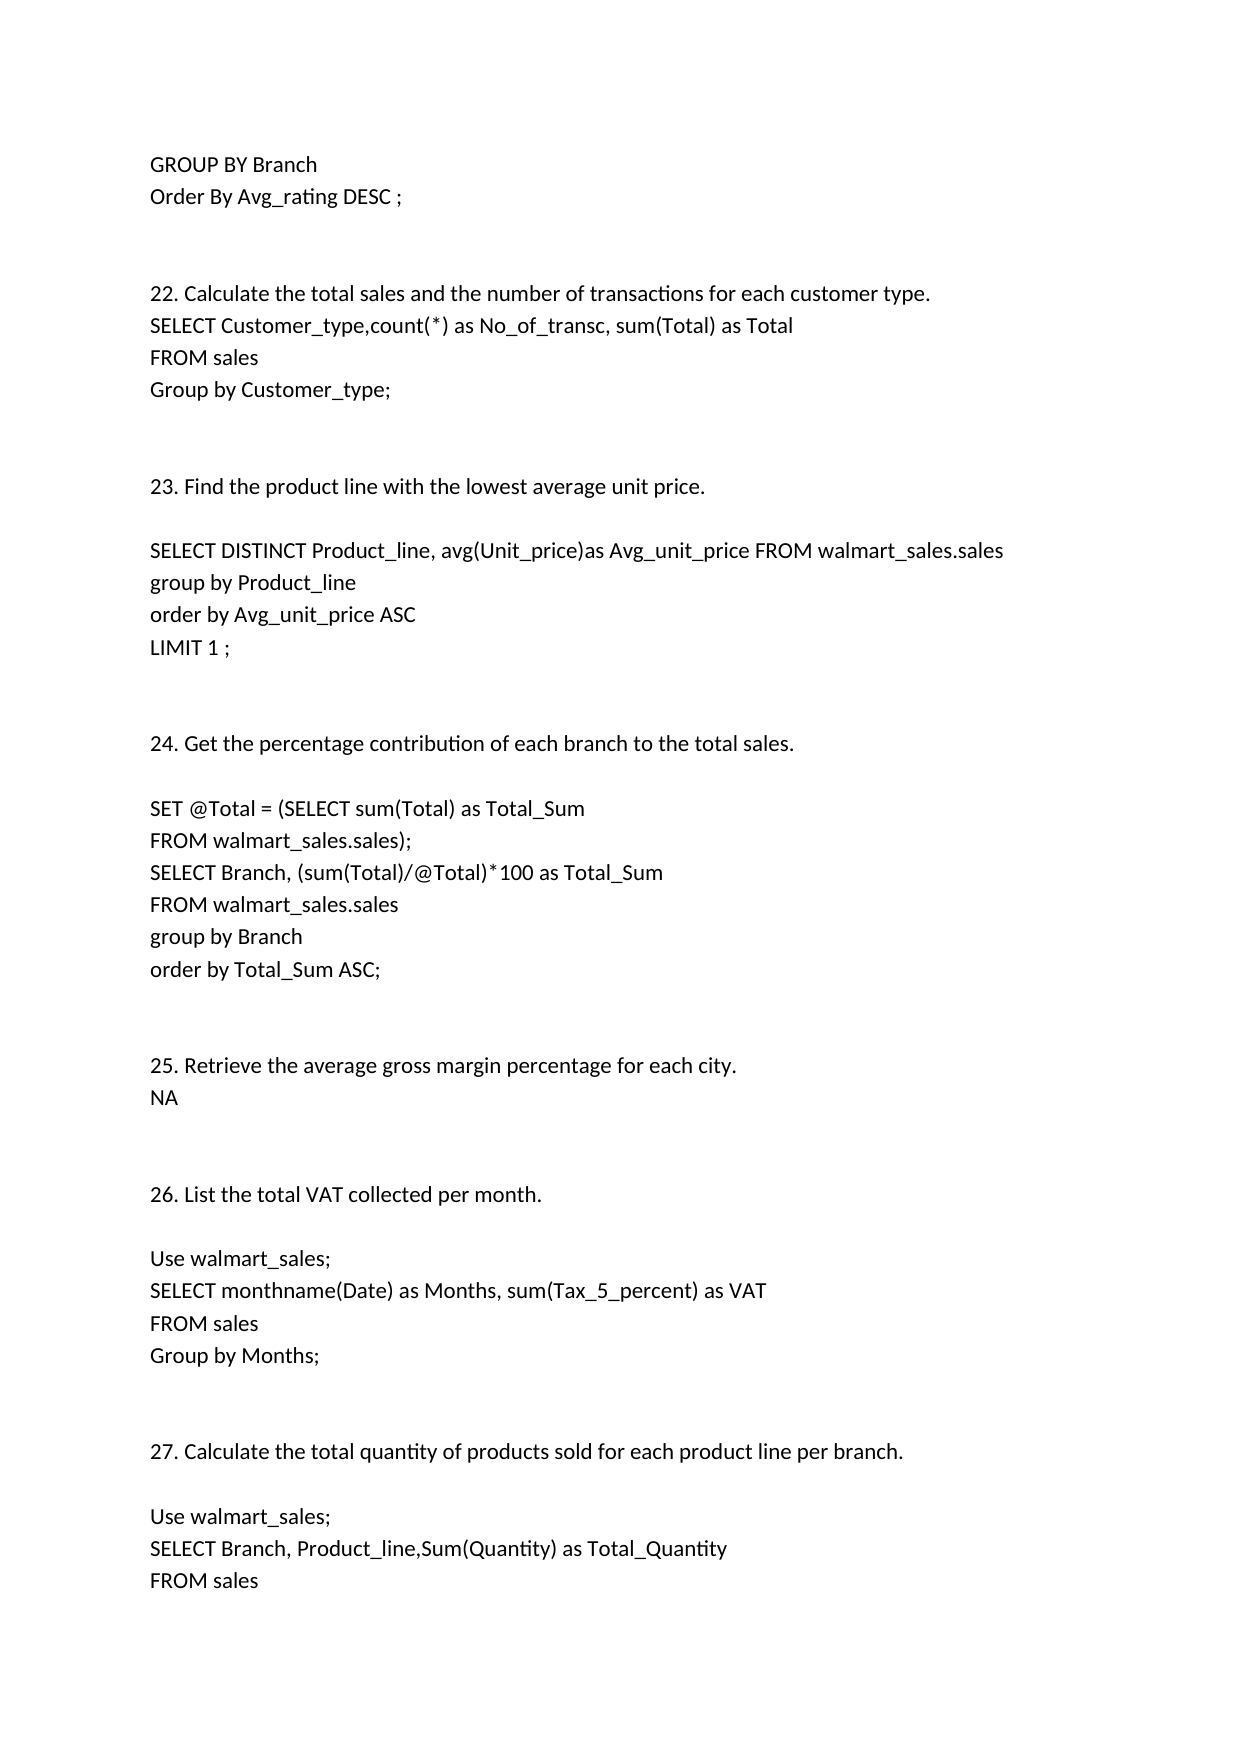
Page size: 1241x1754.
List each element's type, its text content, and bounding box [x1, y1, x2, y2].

text FROM sales [150, 343, 1090, 371]
text Group by Customer_type; [150, 375, 1090, 403]
text 23. Find the product line with the lowest average unit price. [150, 472, 1090, 500]
text group by Branch [150, 922, 1090, 951]
text LIMIT 1 ; [150, 633, 1090, 661]
text 27. Calculate the total quantity of products sold for each product line per branch. [150, 1437, 1090, 1466]
text 26. List the total VAT collected per month. [150, 1180, 1090, 1208]
text Order By Avg_rating DESC ; [150, 182, 1090, 210]
text Group by Months; [150, 1341, 1090, 1369]
text 25. Retrieve the average gross margin percentage for each city. [150, 1051, 1090, 1079]
text SET @Total = (SELECT sum(Total) as Total_Sum [150, 794, 1090, 822]
text NA [150, 1083, 1090, 1111]
text Use walmart_sales; [150, 1502, 1090, 1530]
text SELECT Branch, (sum(Total)/@Total)*100 as Total_Sum [150, 858, 1090, 886]
text FROM sales [150, 1566, 1090, 1594]
text SELECT Branch, Product_line,Sum(Quantity) as Total_Quantity [150, 1534, 1090, 1562]
text order by Avg_unit_price ASC [150, 601, 1090, 629]
text FROM walmart_sales.sales [150, 890, 1090, 918]
text 22. Calculate the total sales and the number of transactions for each customer type. [150, 279, 1090, 307]
text FROM sales [150, 1309, 1090, 1337]
text Use walmart_sales; [150, 1244, 1090, 1272]
text SELECT monthname(Date) as Months, sum(Tax_5_percent) as VAT [150, 1277, 1090, 1304]
text FROM walmart_sales.sales); [150, 826, 1090, 854]
text group by Product_line [150, 568, 1090, 596]
text 24. Get the percentage contribution of each branch to the total sales. [150, 729, 1090, 757]
text order by Total_Sum ASC; [150, 955, 1090, 983]
text SELECT Customer_type,count(*) as No_of_transc, sum(Total) as Total [150, 311, 1090, 339]
text SELECT DISTINCT Product_line, avg(Unit_price)as Avg_unit_price FROM walmart_sales.sales [150, 536, 1090, 564]
text GROUP BY Branch [150, 150, 1090, 178]
